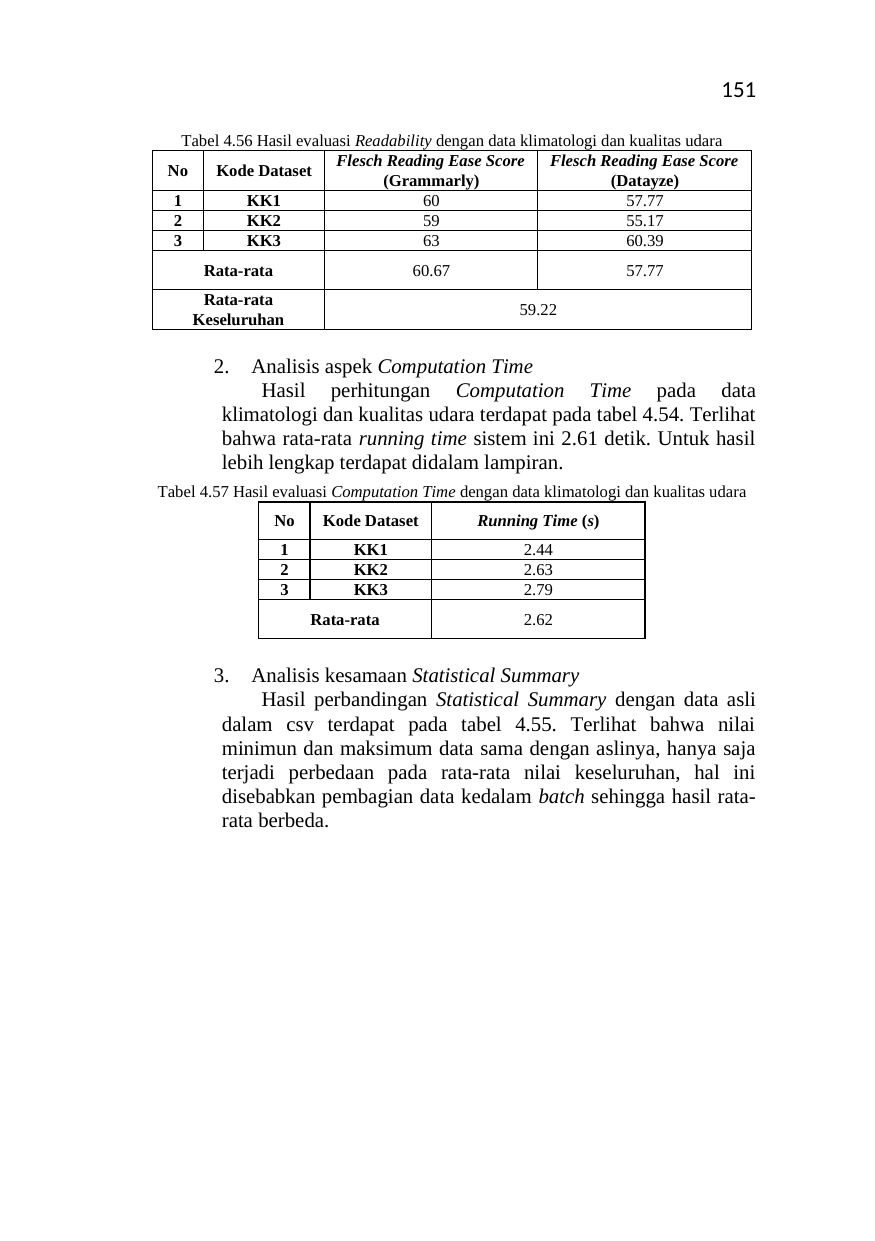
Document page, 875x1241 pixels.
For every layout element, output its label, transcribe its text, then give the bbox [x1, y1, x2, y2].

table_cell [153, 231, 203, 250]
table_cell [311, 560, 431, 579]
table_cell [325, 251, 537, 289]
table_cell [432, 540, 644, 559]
list Analisis kesamaan Statistical Summary [214, 663, 756, 687]
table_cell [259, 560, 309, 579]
list Hasil perbandingan Statistical Summary dengan data asli dalam csv terdapat pada tabel 4.55. Terlihat bahwa nilai minimun dan maksimum data sama dengan aslinya, hanya saja terjadi perbedaan pada rata-rata nilai keseluruhan, hal ini disebabkan pembagian data kedalam batch sehingga hasil rata-rata berbeda. [222, 687, 756, 832]
text Tabel 4.54 Hasil evaluasi Computation Time dengan data klimatologi dan kualitas udara [148, 482, 756, 501]
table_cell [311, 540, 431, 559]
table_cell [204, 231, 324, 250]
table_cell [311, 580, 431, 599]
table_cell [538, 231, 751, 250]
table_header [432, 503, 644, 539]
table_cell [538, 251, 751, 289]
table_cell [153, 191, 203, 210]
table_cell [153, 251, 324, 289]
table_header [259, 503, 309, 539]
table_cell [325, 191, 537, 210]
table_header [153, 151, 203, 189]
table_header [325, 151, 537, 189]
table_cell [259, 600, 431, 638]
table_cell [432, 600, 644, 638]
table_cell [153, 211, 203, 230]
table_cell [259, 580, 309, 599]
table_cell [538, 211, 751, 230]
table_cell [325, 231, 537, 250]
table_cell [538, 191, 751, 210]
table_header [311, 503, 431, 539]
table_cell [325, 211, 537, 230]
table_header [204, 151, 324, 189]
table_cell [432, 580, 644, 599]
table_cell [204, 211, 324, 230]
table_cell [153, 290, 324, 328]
list Hasil perhitungan Computation Time pada data klimatologi dan kualitas udara terdapat pada tabel 4.54. Terlihat bahwa rata-rata running time sistem ini 2.61 detik. Untuk hasil lebih lengkap terdapat didalam lampiran. [222, 378, 756, 474]
list Analisis aspek Computation Time [214, 353, 756, 378]
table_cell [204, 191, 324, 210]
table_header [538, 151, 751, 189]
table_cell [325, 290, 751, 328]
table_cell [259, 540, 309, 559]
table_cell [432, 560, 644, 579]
text Tabel 4.53 Hasil evaluasi Readability dengan data klimatologi dan kualitas udara [148, 131, 756, 150]
